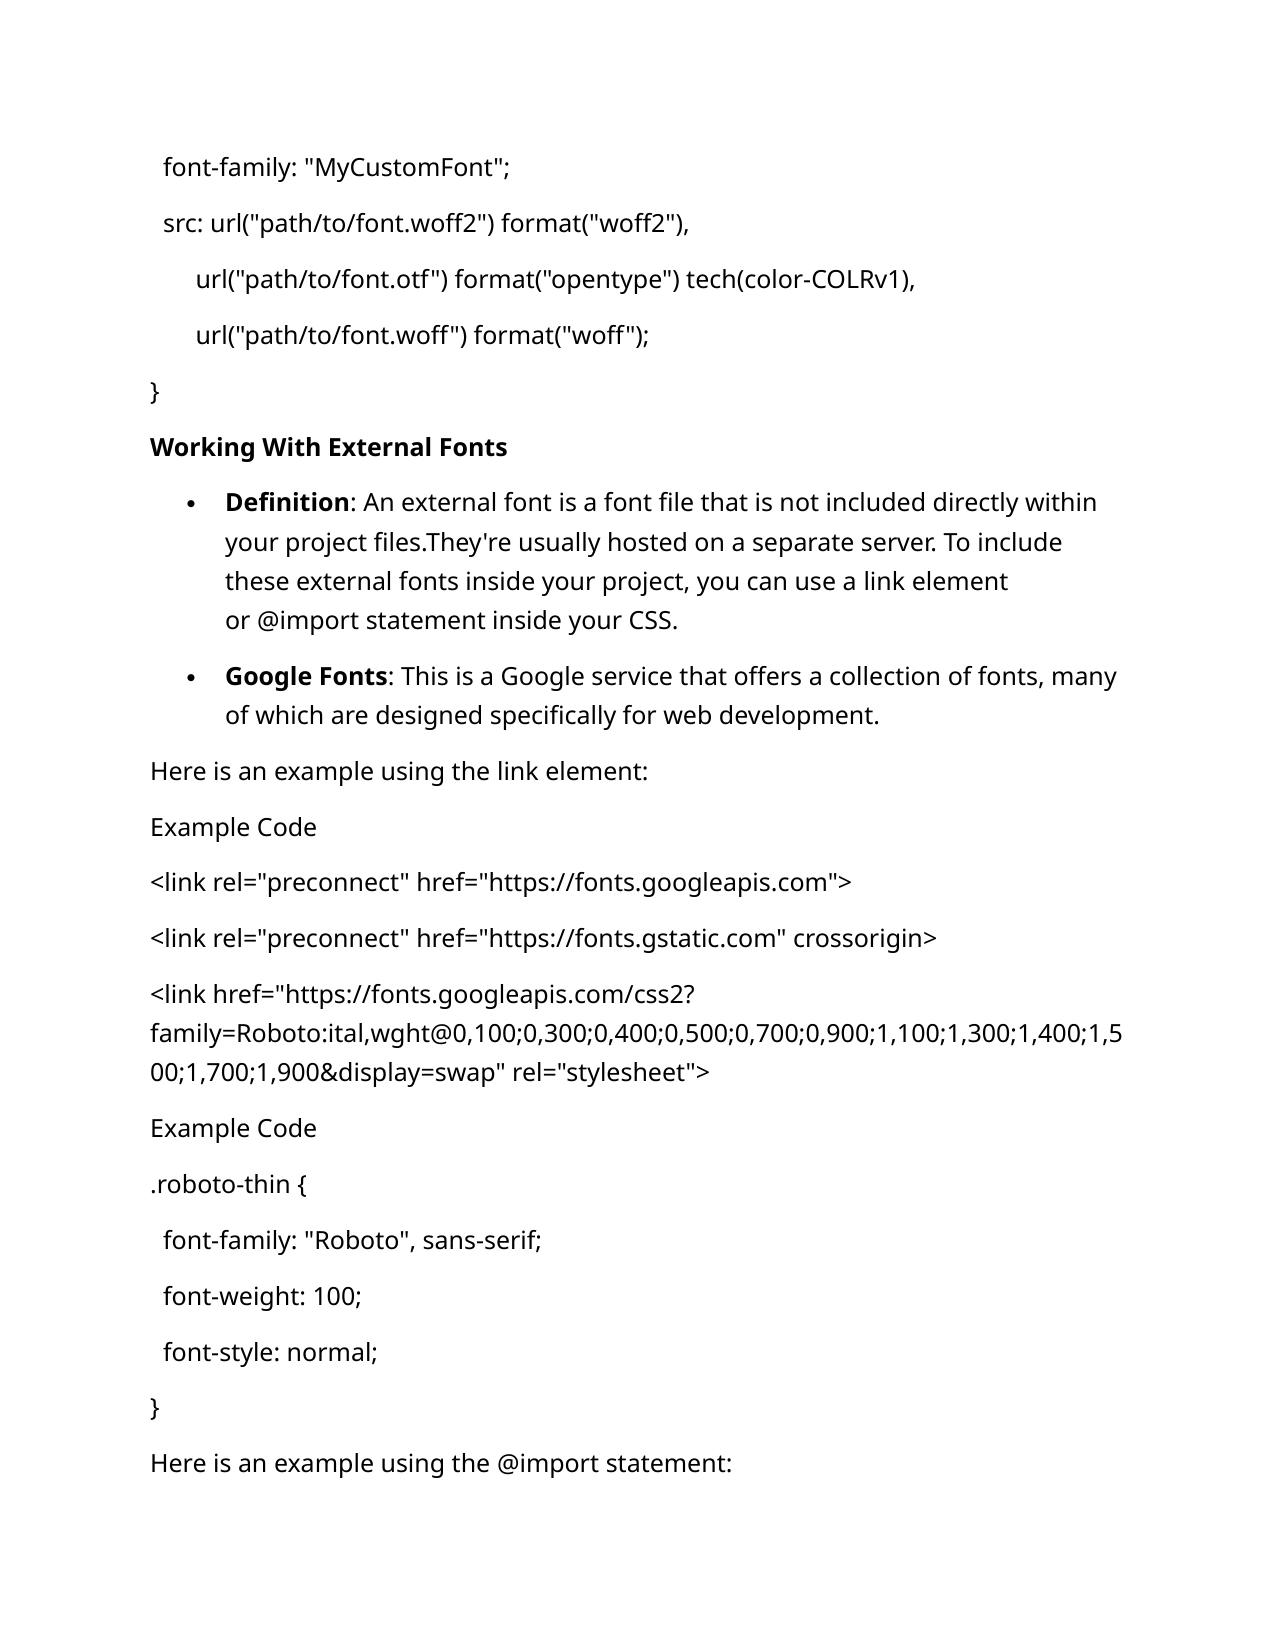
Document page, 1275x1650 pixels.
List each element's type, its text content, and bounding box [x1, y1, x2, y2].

text <link rel="preconnect" href="https://fonts.gstatic.com" crossorigin> [150, 921, 1125, 955]
text url("path/to/font.woff") format("woff"); [150, 317, 1125, 352]
text font-style: normal; [150, 1334, 1125, 1368]
text src: url("path/to/font.woff2") format("woff2"), [150, 206, 1125, 240]
text Example Code [150, 1111, 1125, 1145]
text font-family: "Roboto", sans-serif; [150, 1222, 1125, 1257]
text } [150, 373, 1125, 407]
text <link rel="preconnect" href="https://fonts.googleapis.com"> [150, 865, 1125, 899]
text Working With External Fonts [150, 429, 1125, 463]
text } [150, 1390, 1125, 1424]
text font-family: "MyCustomFont"; [150, 150, 1125, 184]
text Here is an example using the @import statement: [150, 1446, 1125, 1480]
text url("path/to/font.otf") format("opentype") tech(color-COLRv1), [150, 262, 1125, 296]
list Definition: An external font is a font file that is not included directly within your project files.They're usually hosted on a separate server. To include these external fonts inside your project, you can use a link element or @import statement inside your CSS. [187, 485, 1125, 637]
text font-weight: 100; [150, 1278, 1125, 1312]
text <link href="https://fonts.googleapis.com/css2?family=Roboto:ital,wght@0,100;0,300;0,400;0,500;0,700;0,900;1,100;1,300;1,400;1,500;1,700;1,900&display=swap" rel="stylesheet"> [150, 977, 1125, 1089]
text Here is an example using the link element: [150, 753, 1125, 787]
text .roboto-thin { [150, 1167, 1125, 1201]
text Example Code [150, 809, 1125, 843]
list Google Fonts: This is a Google service that offers a collection of fonts, many of which are designed specifically for web development. [187, 658, 1125, 732]
